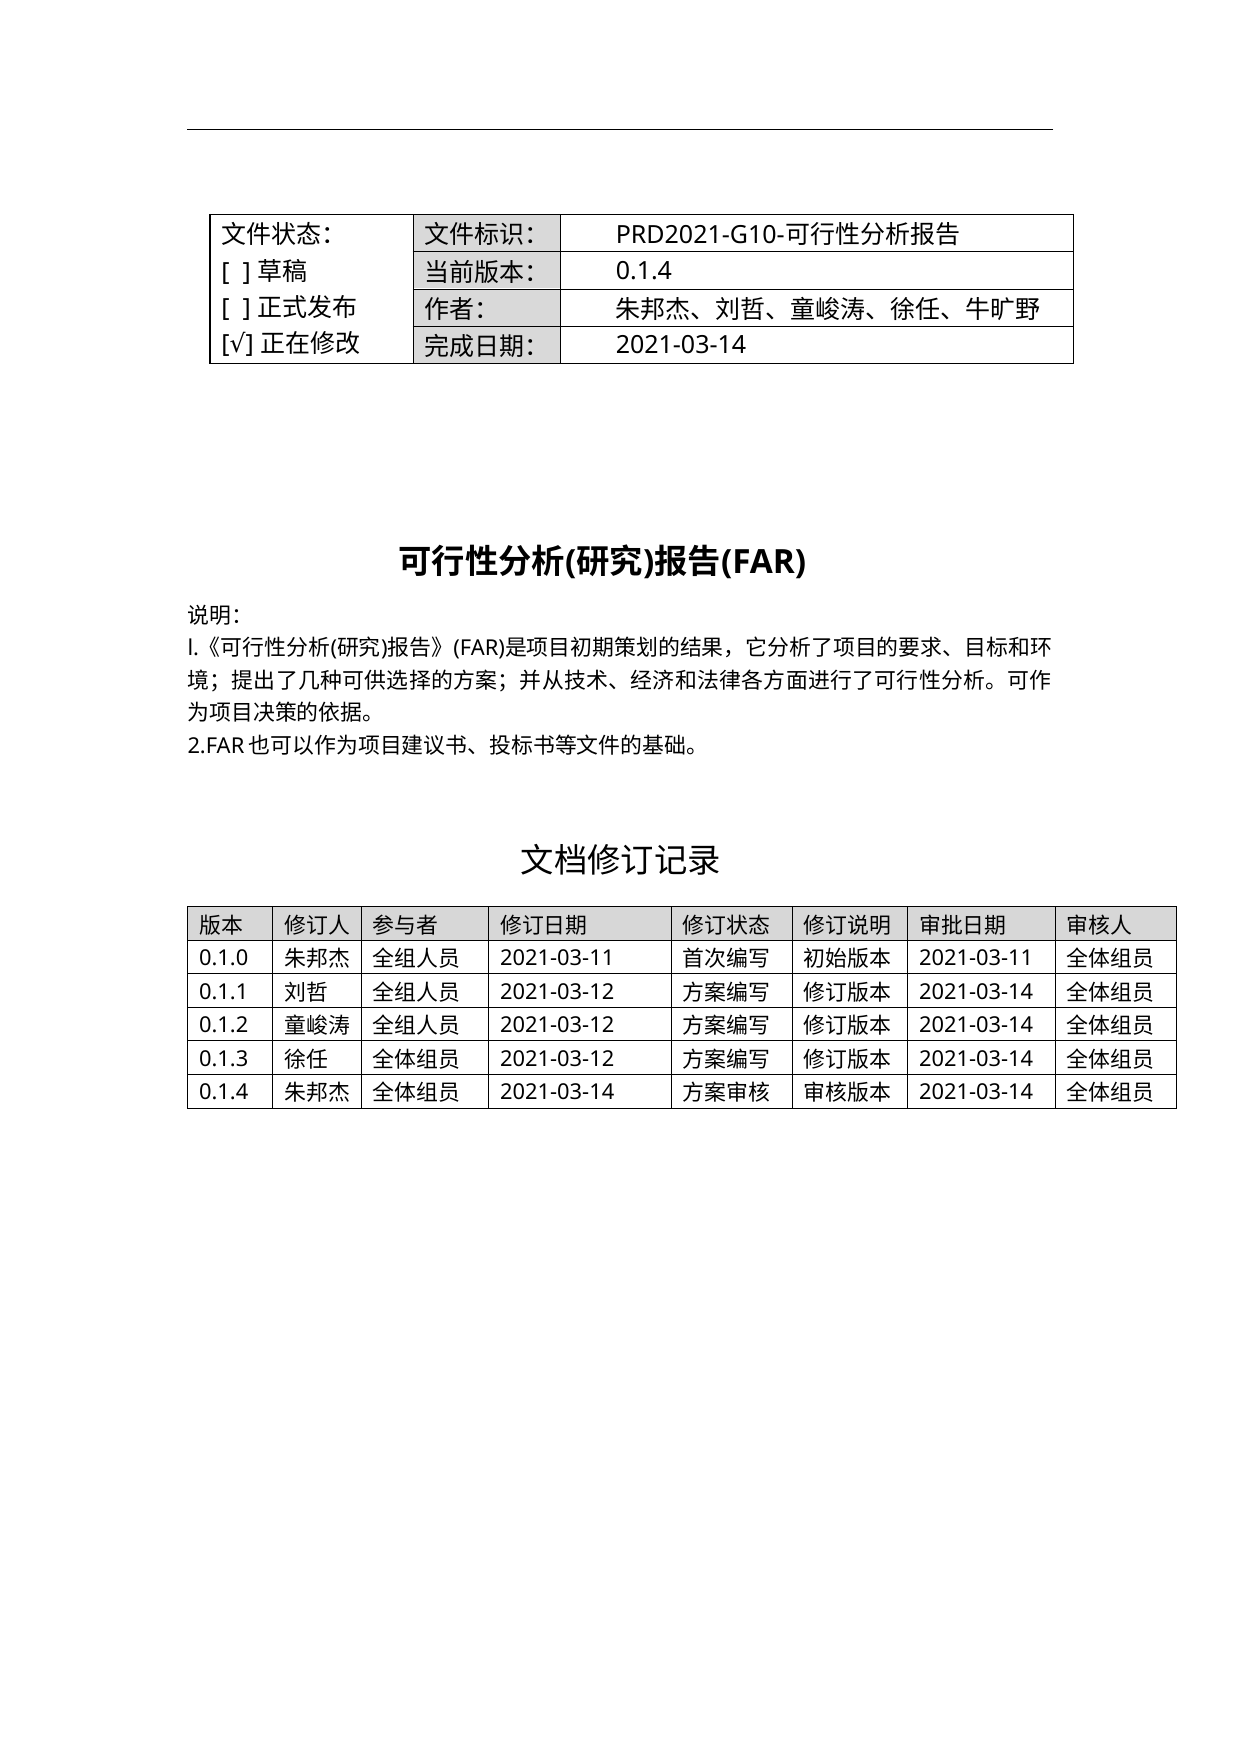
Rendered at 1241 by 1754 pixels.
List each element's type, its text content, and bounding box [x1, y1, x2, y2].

table_cell 0.1.4 [188, 1075, 272, 1107]
table_cell 2021-03-11 [908, 941, 1055, 973]
table_cell 全组人员 [362, 974, 488, 1007]
table_cell 方案编写 [672, 1008, 792, 1040]
table_header 修订人 [273, 907, 361, 940]
table_cell 2021-03-14 [561, 327, 1073, 363]
table_cell 2021-03-14 [908, 974, 1055, 1007]
table_cell 方案审核 [672, 1075, 792, 1107]
table_cell 当前版本： [414, 252, 560, 288]
table_cell 2021-03-14 [908, 1008, 1055, 1040]
table_header 文件状态： [ ] 草稿 [ ] 正式发布 [√] 正在修改 [211, 215, 413, 363]
table_cell 朱邦杰、刘哲、童峻涛、徐任、牛旷野 [561, 290, 1073, 326]
table_cell 0.1.3 [188, 1041, 272, 1074]
table_cell 2021-03-12 [489, 974, 671, 1007]
table_header 修订说明 [793, 907, 907, 940]
table_cell 全体组员 [1056, 1041, 1176, 1074]
table_header 审核人 [1056, 907, 1176, 940]
table_cell 方案编写 [672, 1041, 792, 1074]
table_header 修订日期 [489, 907, 671, 940]
table_cell 全体组员 [1056, 1075, 1176, 1107]
table_cell 徐任 [273, 1041, 361, 1074]
table_cell 全体组员 [1056, 1008, 1176, 1040]
table_header 审批日期 [908, 907, 1055, 940]
table_cell 完成日期： [414, 327, 560, 363]
table_cell 全组人员 [362, 1008, 488, 1040]
table_cell 2021-03-14 [489, 1075, 671, 1107]
table_cell 0.1.4 [561, 252, 1073, 288]
table_header 参与者 [362, 907, 488, 940]
table_cell 0.1.2 [188, 1008, 272, 1040]
table_cell 方案编写 [672, 974, 792, 1007]
table_header 版本 [188, 907, 272, 940]
table_cell 刘哲 [273, 974, 361, 1007]
table_cell 全组人员 [362, 941, 488, 973]
table_cell 修订版本 [793, 974, 907, 1007]
table_cell 朱邦杰 [273, 1075, 361, 1107]
text 可行性分析(研究)报告(FAR) [208, 526, 1053, 591]
table_header PRD2021-G10-可行性分析报告 [561, 215, 1073, 251]
text 文档修订记录 [187, 825, 1053, 890]
text l.《可行性分析(研究)报告》(FAR)是项目初期策划的结果，它分析了项目的要求、目标和环境；提出了几种可供选择的方案；并从技术、经济和法律各方面进行了可行性分析。可作为项目决策的依据。 [187, 630, 1053, 727]
table_cell 0.1.1 [188, 974, 272, 1007]
table_header 文件标识： [414, 215, 560, 251]
table_cell 2021-03-14 [908, 1075, 1055, 1107]
text 说明： [187, 597, 1053, 630]
table_cell 修订版本 [793, 1041, 907, 1074]
table_cell 审核版本 [793, 1075, 907, 1107]
table_cell 作者： [414, 290, 560, 326]
table_cell 2021-03-12 [489, 1008, 671, 1040]
table_cell 朱邦杰 [273, 941, 361, 973]
table_header 修订状态 [672, 907, 792, 940]
table_cell 修订版本 [793, 1008, 907, 1040]
table_cell 0.1.0 [188, 941, 272, 973]
table_cell 2021-03-11 [489, 941, 671, 973]
table_cell 首次编写 [672, 941, 792, 973]
table_cell 全体组员 [1056, 941, 1176, 973]
text 2.FAR也可以作为项目建议书、投标书等文件的基础。 [187, 727, 1053, 760]
table_cell 2021-03-12 [489, 1041, 671, 1074]
table_cell 全体组员 [362, 1075, 488, 1107]
table_cell 全体组员 [1056, 974, 1176, 1007]
table_cell 初始版本 [793, 941, 907, 973]
table_cell 2021-03-14 [908, 1041, 1055, 1074]
table_cell 童峻涛 [273, 1008, 361, 1040]
table_cell 全体组员 [362, 1041, 488, 1074]
